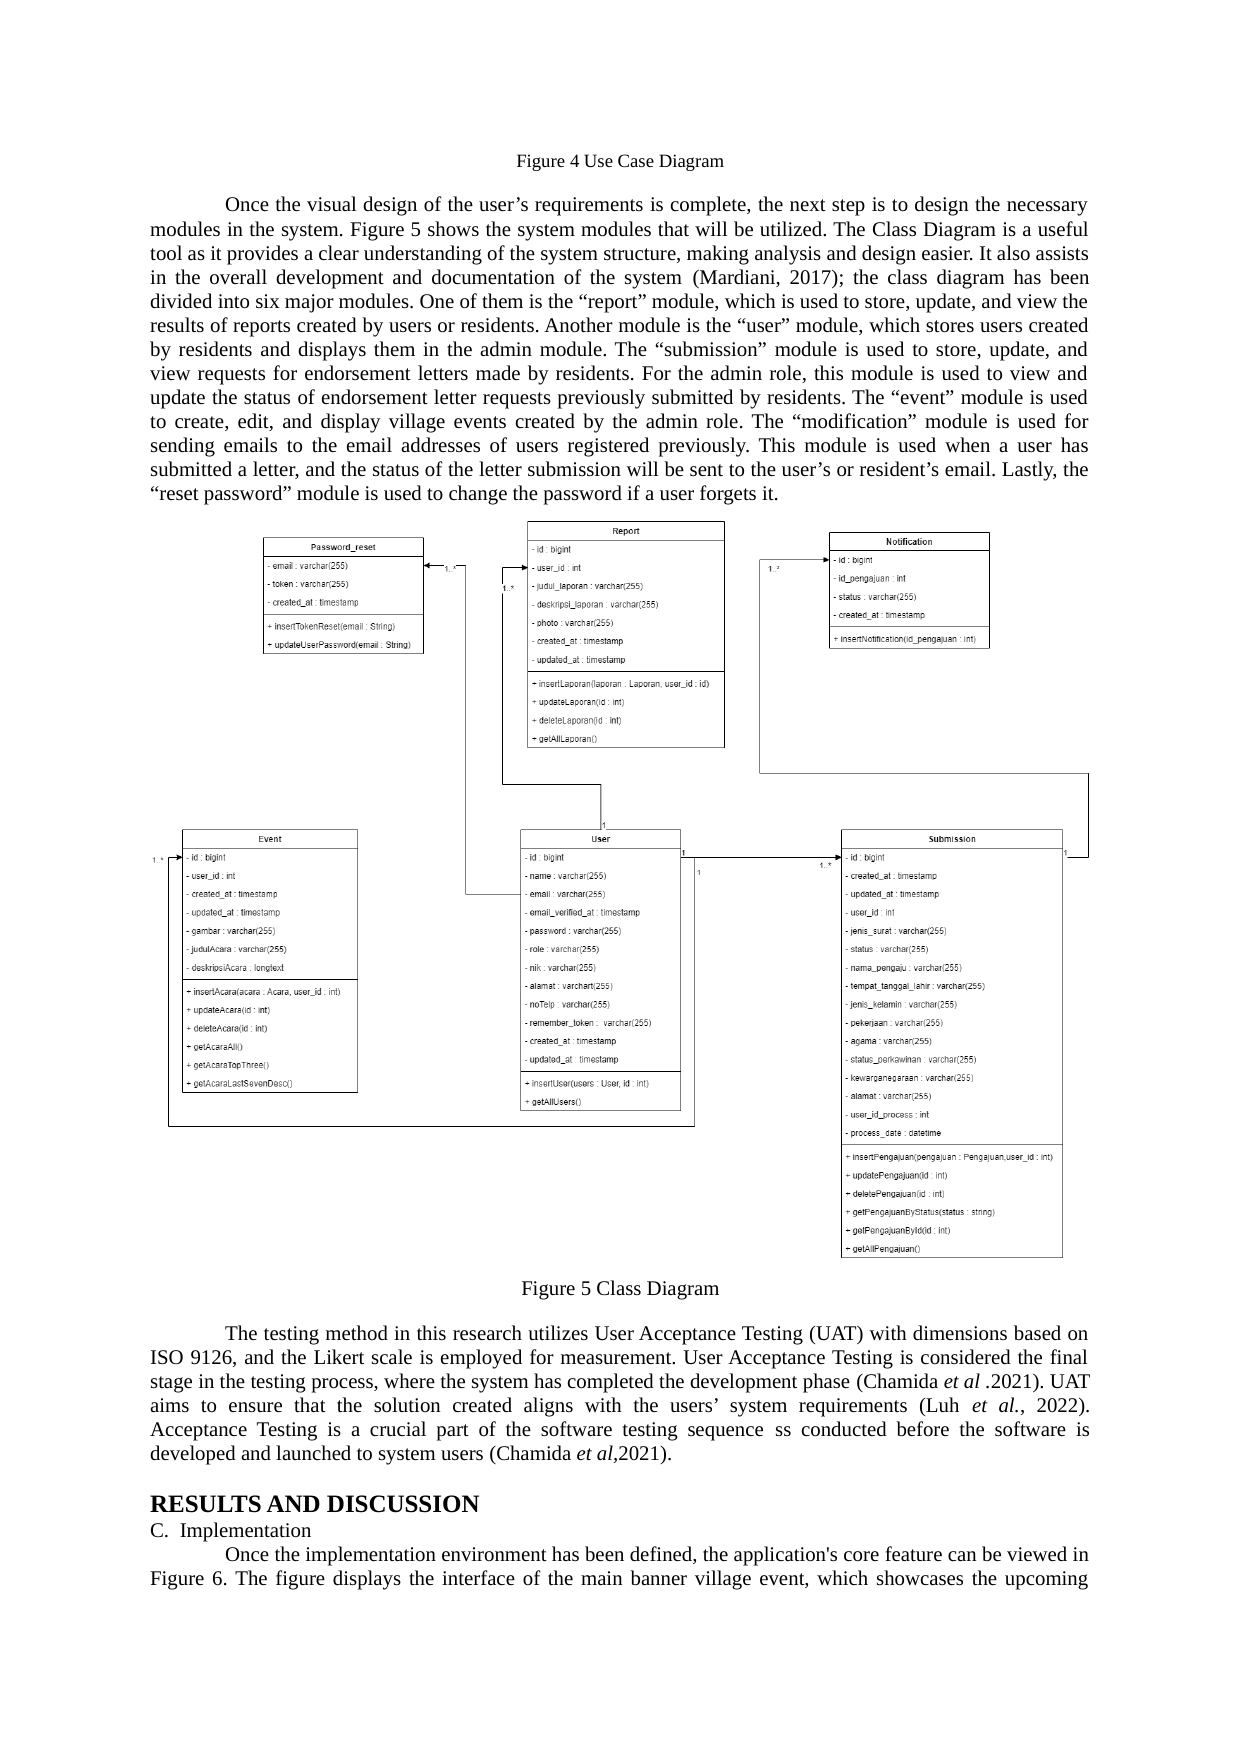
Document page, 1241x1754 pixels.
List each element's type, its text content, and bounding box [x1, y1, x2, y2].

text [150, 1542, 1090, 1590]
text RESULTS AND DISCUSSION [150, 1489, 1090, 1518]
text Figure 5 Class Diagram [150, 1276, 1090, 1300]
list Implementation [150, 1518, 1090, 1542]
text Once the visual design of the user’s requirements is complete, the next step is to design the necessary modules in the system. Figure 5 shows the system modules that will be utilized. The Class Diagram is a useful tool as it provides a clear understanding of the system structure, making analysis and design easier. It also assists in the overall development and documentation of the system (Mardiani, 2017); the class diagram has been divided into six major modules. One of them is the “report” module, which is used to store, update, and view the results of reports created by users or residents. Another module is the “user” module, which stores users created by residents and displays them in the admin module. The “submission” module is used to store, update, and view requests for endorsement letters made by residents. For the admin role, this module is used to view and update the status of endorsement letter requests previously submitted by residents. The “event” module is used to create, edit, and display village events created by the admin role. The “modification” module is used for sending emails to the email addresses of users registered previously. This module is used when a user has submitted a letter, and the status of the letter submission will be sent to the user’s or resident’s email. Lastly, the “reset password” module is used to change the password if a user forgets it. [150, 192, 1090, 505]
text Figure 4 Use Case Diagram [150, 150, 1090, 172]
text The testing method in this research utilizes User Acceptance Testing (UAT) with dimensions based on ISO 9126, and the Likert scale is employed for measurement. User Acceptance Testing is considered the final stage in the testing process, where the system has completed the development phase (Chamida et al .2021). UAT aims to ensure that the solution created aligns with the users’ system requirements (Luh et al., 2022). Acceptance Testing is a crucial part of the software testing sequence ss conducted before the software is developed and launched to system users (Chamida et al,2021). [150, 1321, 1090, 1465]
picture [150, 521, 1094, 1260]
